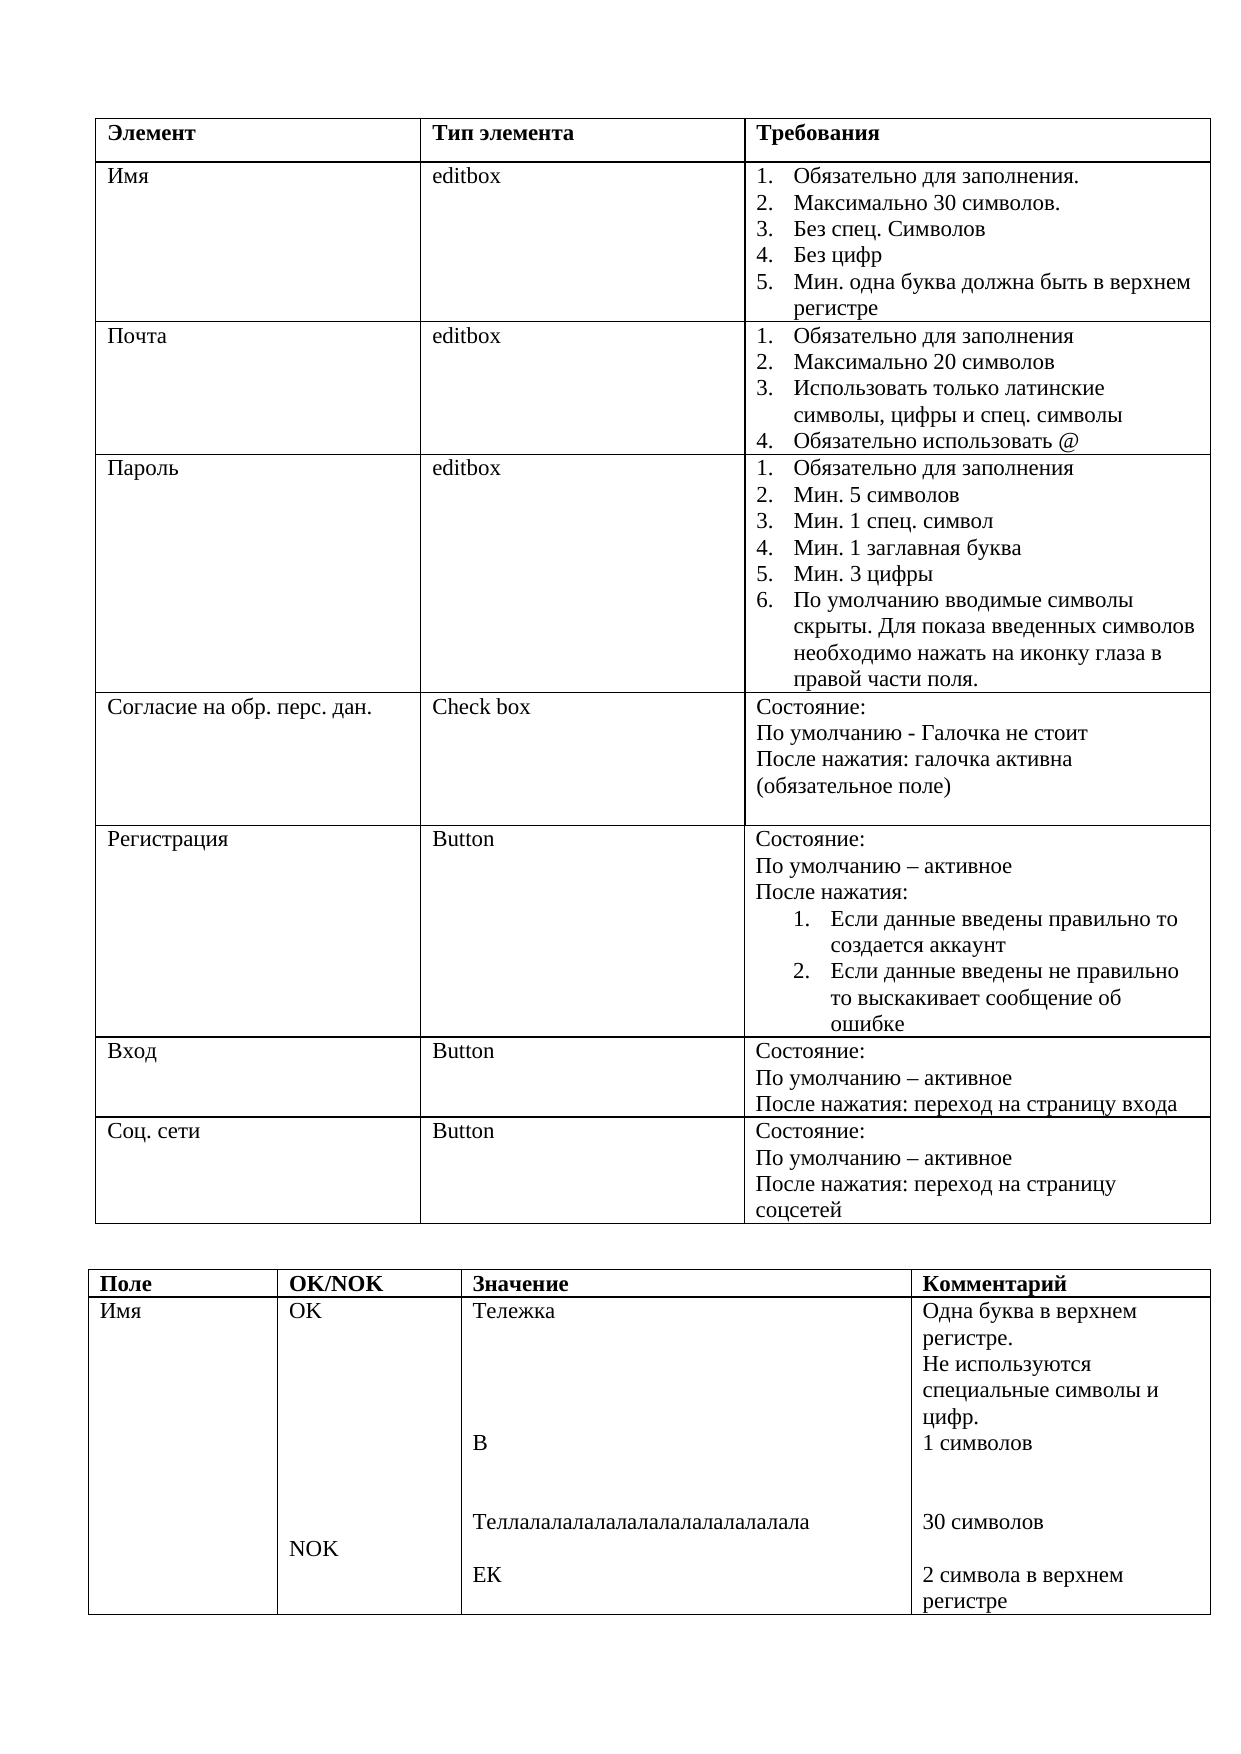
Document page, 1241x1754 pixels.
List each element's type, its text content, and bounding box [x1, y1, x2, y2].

table_header Поле [89, 1270, 277, 1296]
table_cell Состояние: По умолчанию – активное После нажатия: переход на страницу входа [745, 1038, 1210, 1116]
table_cell Имя [89, 1298, 277, 1614]
table_cell Button [421, 1038, 744, 1116]
table_cell editbox [421, 322, 744, 453]
table_header Требования [746, 119, 1210, 161]
table_cell Состояние: По умолчанию – активное После нажатия: переход на страницу соцсетей [745, 1118, 1210, 1223]
table_cell Вход [96, 1038, 420, 1116]
table_cell Соц. сети [96, 1118, 420, 1223]
table_cell Состояние: По умолчанию – активное После нажатия: Если данные введены правильно то создается аккаунт Если данные введены не правильно то выскакивает сообщение об ошибке [745, 826, 1210, 1036]
table_cell Обязательно для заполнения. Максимально 30 символов. Без спец. Символов Без цифр Мин. одна буква должна быть в верхнем регистре [746, 163, 1210, 321]
table_header OK/NOK [278, 1270, 461, 1296]
table_cell Состояние: По умолчанию - Галочка не стоит После нажатия: галочка активна (обязательное поле) [746, 693, 1210, 824]
table_cell Button [421, 826, 744, 1036]
table_header Значение [462, 1270, 911, 1296]
table_header Тип элемента [421, 119, 744, 161]
table_header Элемент [96, 119, 420, 161]
table_cell Обязательно для заполнения Максимально 20 символов Использовать только латинские символы, цифры и спец. символы Обязательно использовать @ [746, 322, 1210, 453]
table_cell Согласие на обр. перс. дан. [96, 693, 420, 824]
table_cell editbox [421, 455, 744, 692]
table_cell OK NOK [278, 1298, 461, 1614]
table_cell Обязательно для заполнения Мин. 5 символов Мин. 1 спец. символ Мин. 1 заглавная буква Мин. 3 цифры По умолчанию вводимые символы скрыты. Для показа введенных символов необходимо нажать на иконку глаза в правой части поля. [746, 455, 1210, 692]
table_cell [462, 1298, 911, 1614]
table_cell Пароль [96, 455, 420, 692]
table_cell editbox [421, 163, 744, 321]
table_cell Имя [96, 163, 420, 321]
table_cell Почта [96, 322, 420, 453]
table_header Комментарий [912, 1270, 1210, 1296]
table_cell Check box [421, 693, 744, 824]
table_cell Button [421, 1118, 744, 1223]
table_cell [912, 1298, 1210, 1614]
table_cell Регистрация [96, 826, 420, 1036]
